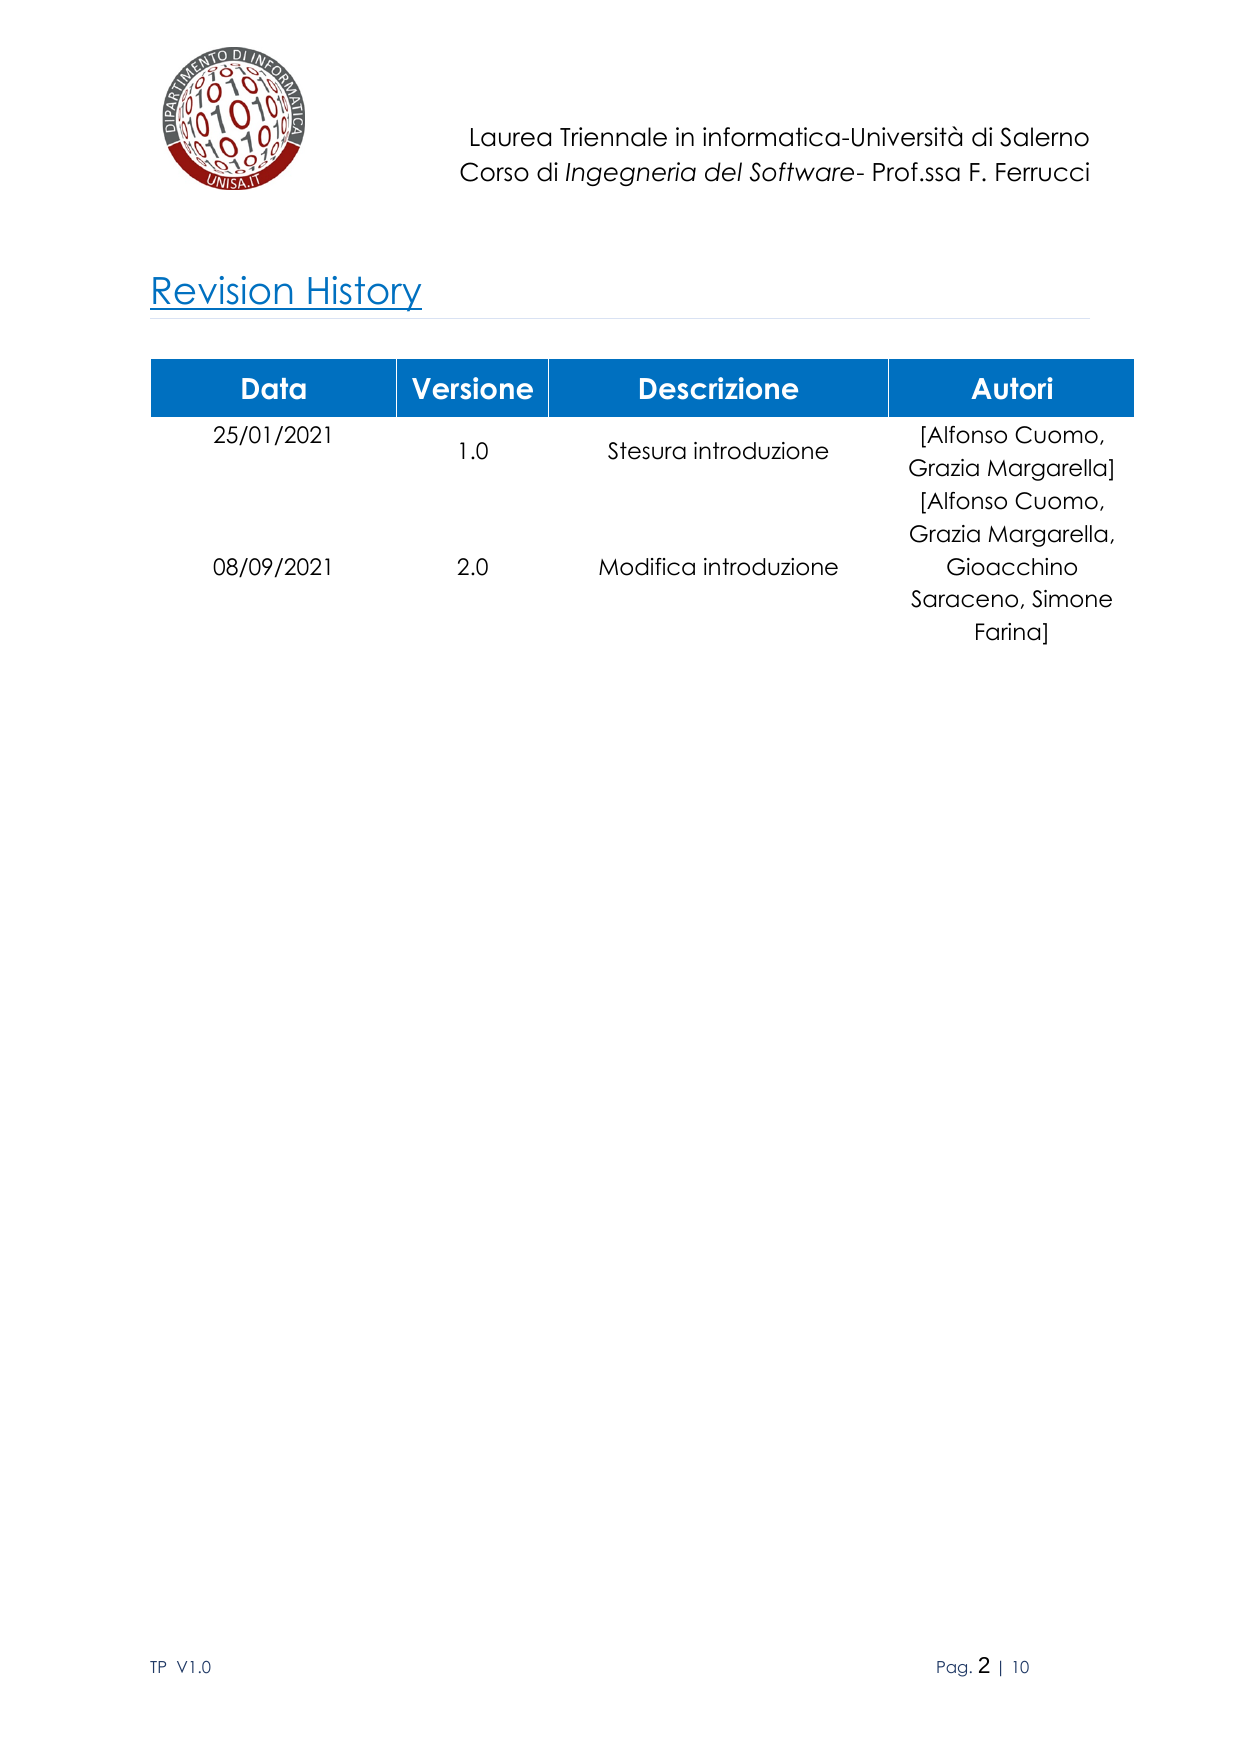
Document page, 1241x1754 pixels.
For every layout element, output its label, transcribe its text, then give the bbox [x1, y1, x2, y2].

table_cell Modifica introduzione [549, 484, 888, 648]
table_cell 1.0 [397, 418, 548, 483]
table_header Data [151, 359, 396, 417]
table_cell 08/09/2021 [151, 484, 396, 648]
picture [162, 47, 305, 190]
table_cell 25/01/2021 [151, 418, 396, 483]
text Revision History [150, 262, 1090, 318]
table_header Descrizione [549, 359, 888, 417]
table_header Autori [889, 359, 1134, 417]
table_cell [Alfonso Cuomo, Grazia Margarella, Gioacchino Saraceno, Simone Farina] [889, 484, 1134, 648]
table_header Versione [397, 359, 548, 417]
table_cell Stesura introduzione [549, 418, 888, 483]
table_cell 2.0 [397, 484, 548, 648]
table_cell [Alfonso Cuomo, Grazia Margarella] [889, 418, 1134, 483]
